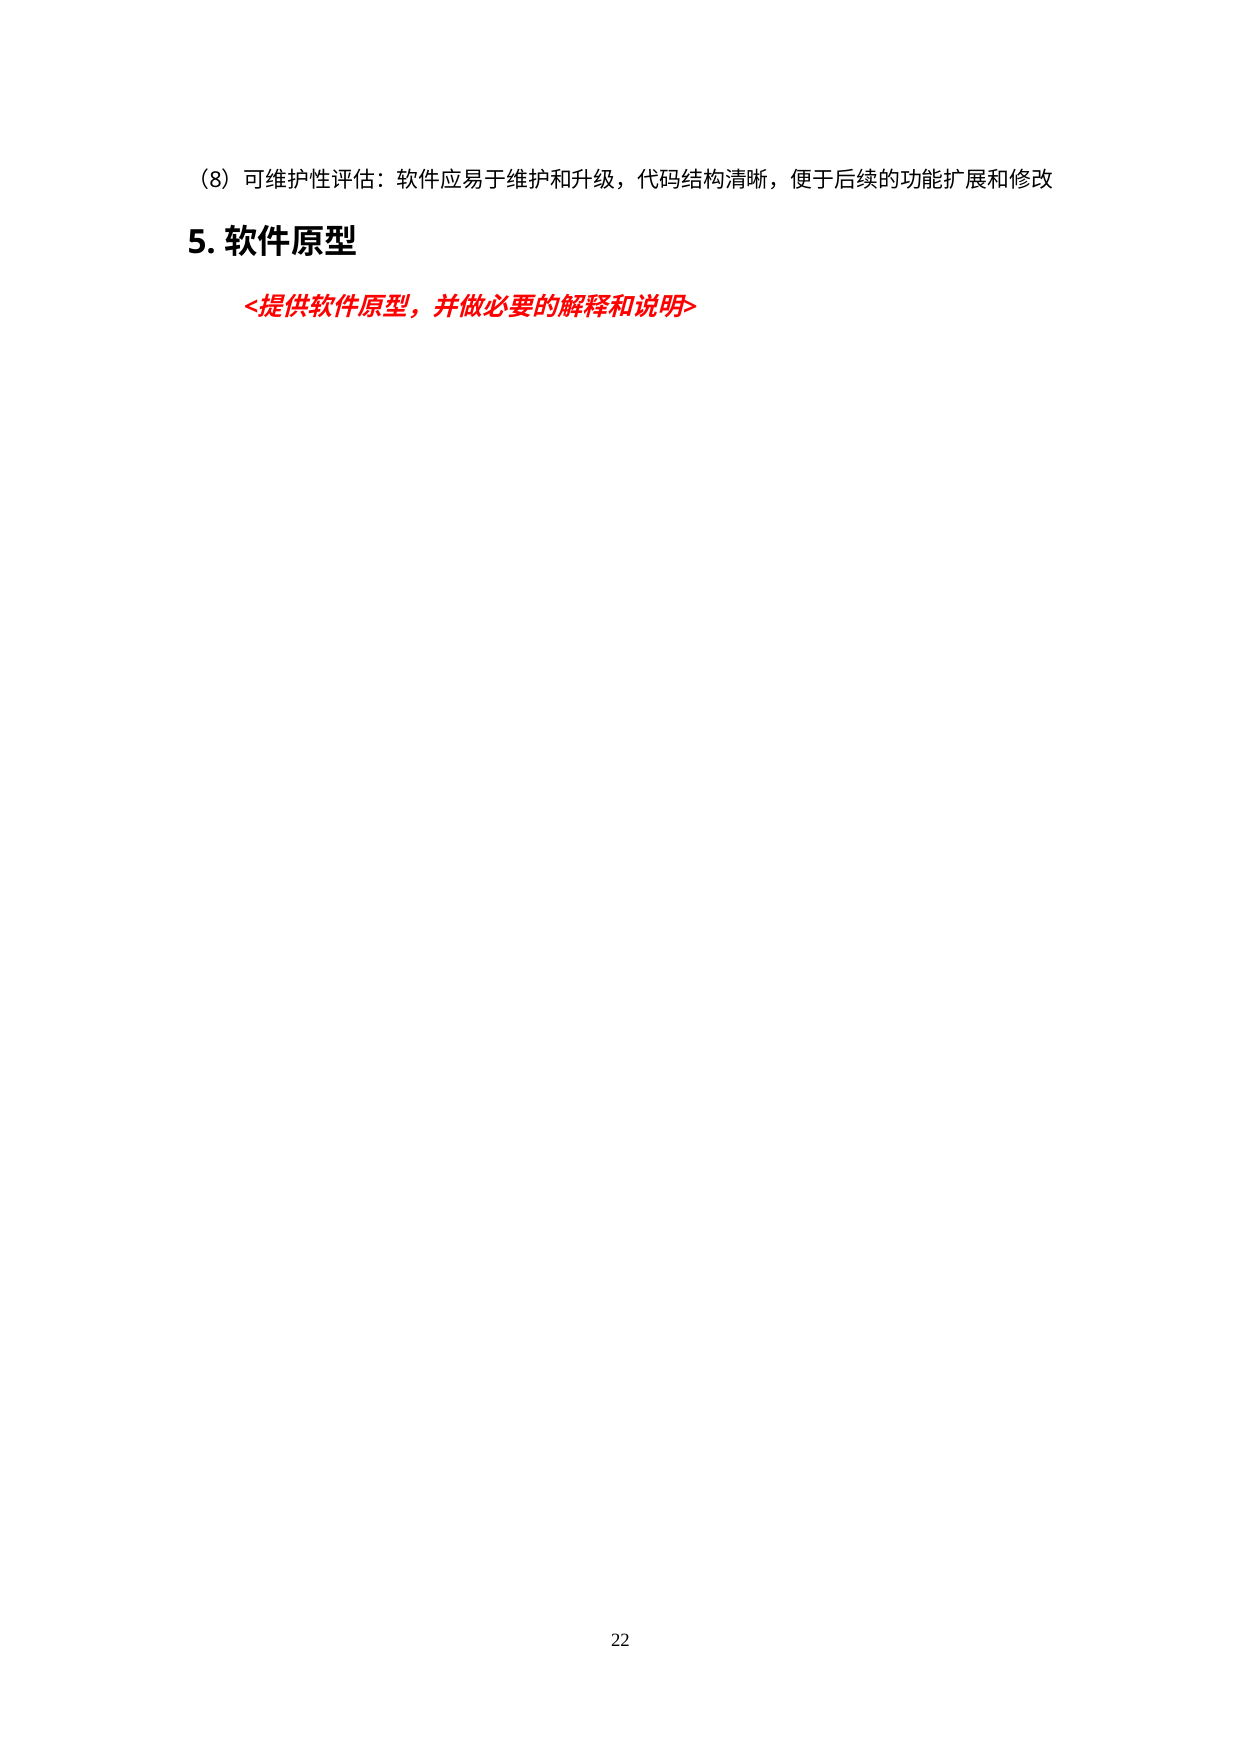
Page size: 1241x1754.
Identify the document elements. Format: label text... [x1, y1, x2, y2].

text （8）可维护性评估：软件应易于维护和升级，代码结构清晰，便于后续的功能扩展和修改 [187, 162, 1053, 194]
text <提供软件原型，并做必要的解释和说明> [187, 272, 1053, 337]
subtitle 5. 软件原型 [187, 207, 1053, 272]
